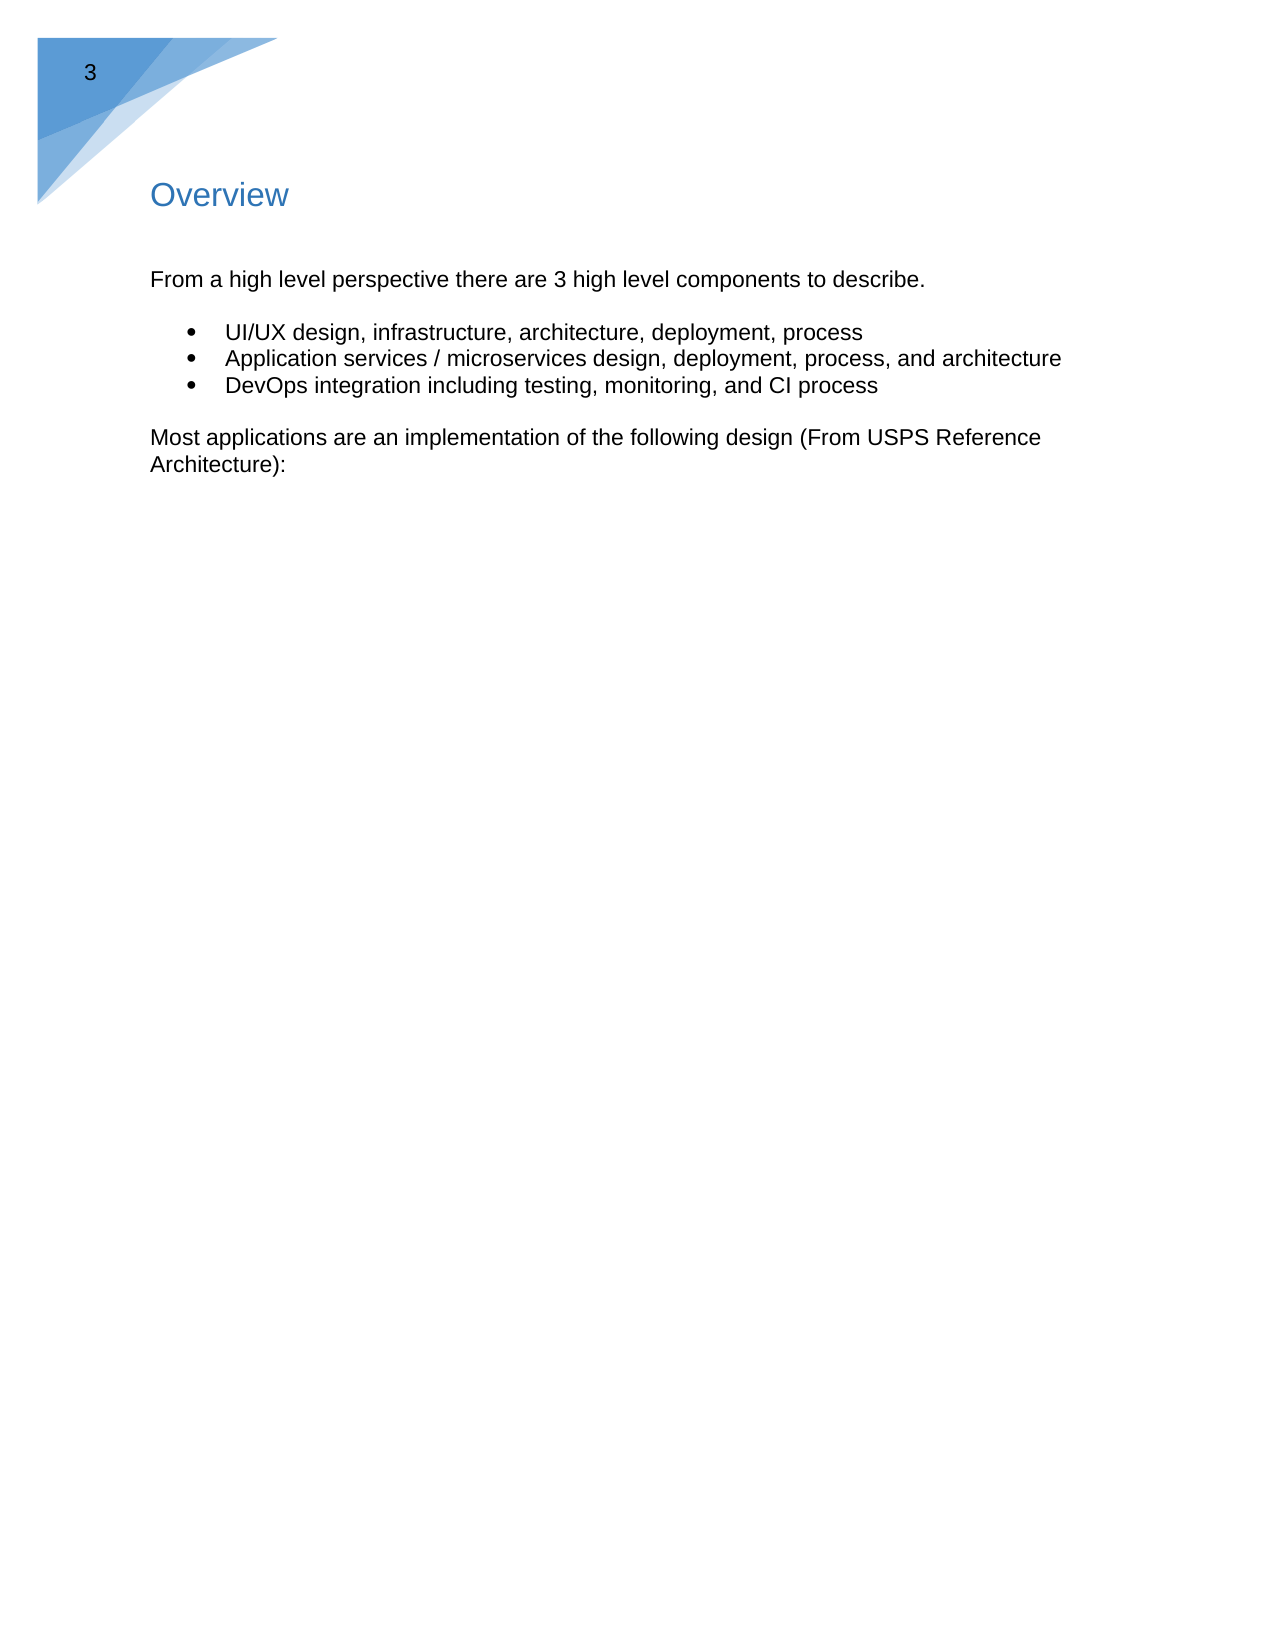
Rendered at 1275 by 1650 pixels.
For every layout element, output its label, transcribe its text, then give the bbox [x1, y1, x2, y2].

list UI/UX design, infrastructure, architecture, deployment, process [187, 319, 1125, 345]
text Most applications are an implementation of the following design (From USPS Reference Architecture): [150, 424, 1125, 477]
picture [37, 37, 279, 206]
list DevOps integration including testing, monitoring, and CI process [187, 372, 1125, 398]
list Application services / microservices design, deployment, process, and architecture [187, 345, 1125, 372]
subtitle Overview [150, 175, 1125, 213]
text From a high level perspective there are 3 high level components to describe. [150, 266, 1125, 292]
